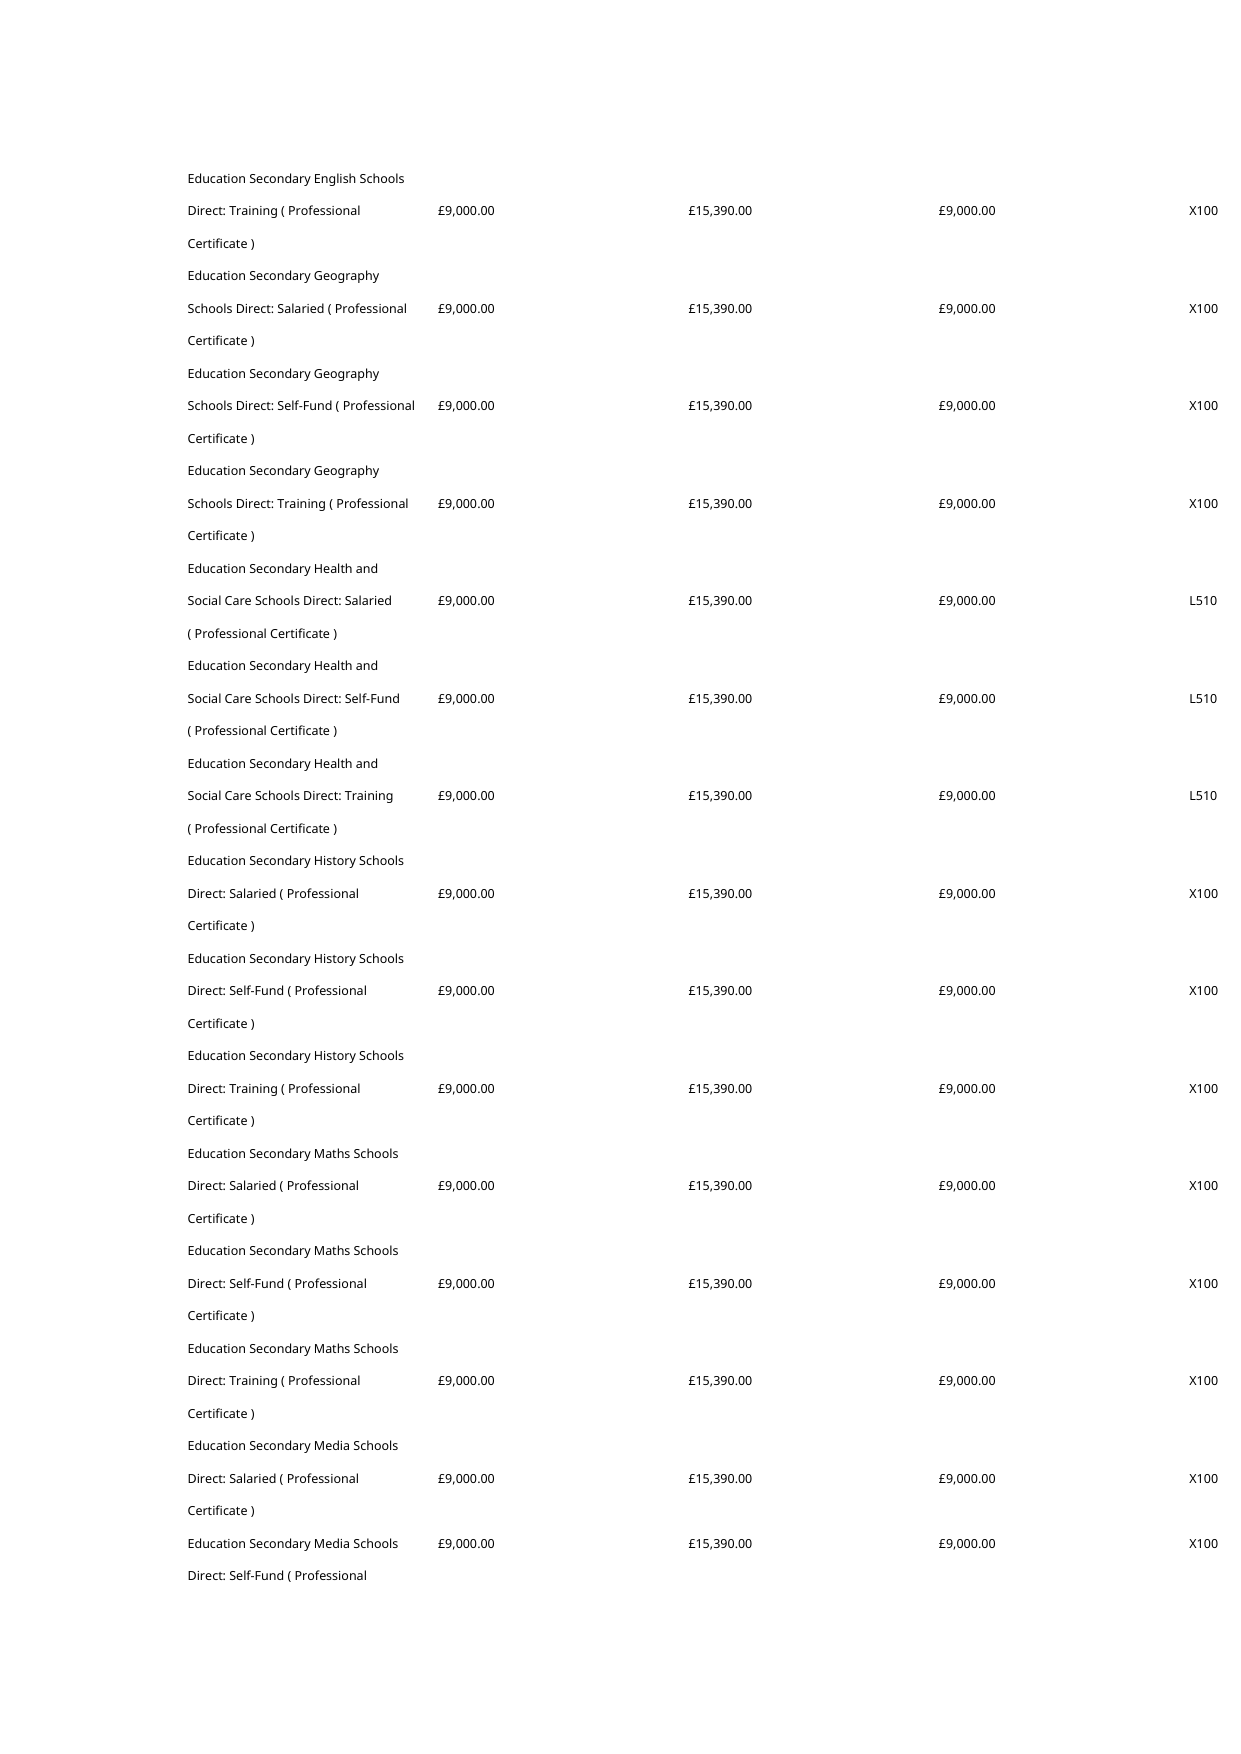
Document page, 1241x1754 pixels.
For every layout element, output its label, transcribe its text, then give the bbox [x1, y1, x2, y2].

table_cell £9,000.00 [928, 552, 1178, 649]
table_cell £9,000.00 [427, 650, 677, 747]
table_cell Education Secondary History Schools Direct: Training ( Professional Certificate ) [176, 1040, 427, 1137]
table_cell £9,000.00 [928, 942, 1178, 1039]
table_cell £9,000.00 [427, 1430, 677, 1527]
table_cell Education Secondary History Schools Direct: Salaried ( Professional Certificate ) [176, 845, 427, 942]
table_cell £9,000.00 [928, 455, 1178, 552]
table_cell Education Secondary Health and Social Care Schools Direct: Salaried ( Professional Certificate ) [176, 552, 427, 649]
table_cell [176, 1527, 427, 1592]
table_cell X100 [1178, 357, 1240, 454]
table_cell £9,000.00 [928, 1235, 1178, 1332]
table_cell £15,390.00 [677, 1527, 927, 1592]
table_cell Education Secondary Geography Schools Direct: Self-Fund ( Professional Certificate ) [176, 357, 427, 454]
table_cell X100 [1178, 455, 1240, 552]
table_cell X100 [1178, 1040, 1240, 1137]
table_cell £9,000.00 [928, 162, 1178, 259]
table_cell £15,390.00 [677, 455, 927, 552]
table_cell £15,390.00 [677, 1332, 927, 1429]
table_cell Education Secondary Maths Schools Direct: Salaried ( Professional Certificate ) [176, 1137, 427, 1234]
table_cell Education Secondary Maths Schools Direct: Training ( Professional Certificate ) [176, 1332, 427, 1429]
table_cell Education Secondary History Schools Direct: Self-Fund ( Professional Certificate ) [176, 942, 427, 1039]
table_cell £9,000.00 [928, 1332, 1178, 1429]
table_cell X100 [1178, 1137, 1240, 1234]
table_cell £15,390.00 [677, 942, 927, 1039]
table_cell L510 [1178, 747, 1240, 844]
table_cell Education Secondary Media Schools Direct: Salaried ( Professional Certificate ) [176, 1430, 427, 1527]
table_cell £9,000.00 [928, 845, 1178, 942]
table_cell £9,000.00 [928, 747, 1178, 844]
table_cell X100 [1178, 1332, 1240, 1429]
table_cell Education Secondary Geography Schools Direct: Salaried ( Professional Certificate ) [176, 260, 427, 357]
table_cell L510 [1178, 552, 1240, 649]
table_cell X100 [1178, 162, 1240, 259]
table_cell £15,390.00 [677, 552, 927, 649]
table_cell £9,000.00 [427, 552, 677, 649]
table_cell £9,000.00 [427, 747, 677, 844]
table_cell Education Secondary Maths Schools Direct: Self-Fund ( Professional Certificate ) [176, 1235, 427, 1332]
table_cell £9,000.00 [928, 1527, 1178, 1592]
table_cell £15,390.00 [677, 260, 927, 357]
table_cell Education Secondary Geography Schools Direct: Training ( Professional Certificate ) [176, 455, 427, 552]
table_cell £9,000.00 [427, 1040, 677, 1137]
table_cell £15,390.00 [677, 357, 927, 454]
table_cell £15,390.00 [677, 1040, 927, 1137]
table_cell £15,390.00 [677, 1430, 927, 1527]
table_cell £15,390.00 [677, 845, 927, 942]
table_cell £15,390.00 [677, 1137, 927, 1234]
table_cell X100 [1178, 1527, 1240, 1592]
table_cell £9,000.00 [427, 1137, 677, 1234]
table_cell £9,000.00 [427, 357, 677, 454]
table_cell £9,000.00 [928, 260, 1178, 357]
table_cell X100 [1178, 942, 1240, 1039]
table_cell £9,000.00 [928, 1137, 1178, 1234]
table_cell Education Secondary Health and Social Care Schools Direct: Training ( Professional Certificate ) [176, 747, 427, 844]
table_cell £9,000.00 [427, 1527, 677, 1592]
table_cell £15,390.00 [677, 650, 927, 747]
table_cell £9,000.00 [427, 1332, 677, 1429]
table_cell £9,000.00 [928, 650, 1178, 747]
table_cell £9,000.00 [928, 1430, 1178, 1527]
table_cell X100 [1178, 845, 1240, 942]
table_cell X100 [1178, 260, 1240, 357]
table_cell X100 [1178, 1235, 1240, 1332]
table_cell £9,000.00 [427, 162, 677, 259]
table_cell £15,390.00 [677, 1235, 927, 1332]
table_cell £9,000.00 [427, 942, 677, 1039]
table_cell £15,390.00 [677, 747, 927, 844]
table_cell £9,000.00 [928, 1040, 1178, 1137]
table_cell £9,000.00 [427, 260, 677, 357]
table_cell £15,390.00 [677, 162, 927, 259]
table_cell Education Secondary Health and Social Care Schools Direct: Self-Fund ( Professional Certificate ) [176, 650, 427, 747]
table_cell X100 [1178, 1430, 1240, 1527]
table_cell £9,000.00 [427, 1235, 677, 1332]
table_cell L510 [1178, 650, 1240, 747]
table_cell Education Secondary English Schools Direct: Training ( Professional Certificate ) [176, 162, 427, 259]
table_cell £9,000.00 [427, 845, 677, 942]
table_cell £9,000.00 [928, 357, 1178, 454]
table_cell £9,000.00 [427, 455, 677, 552]
